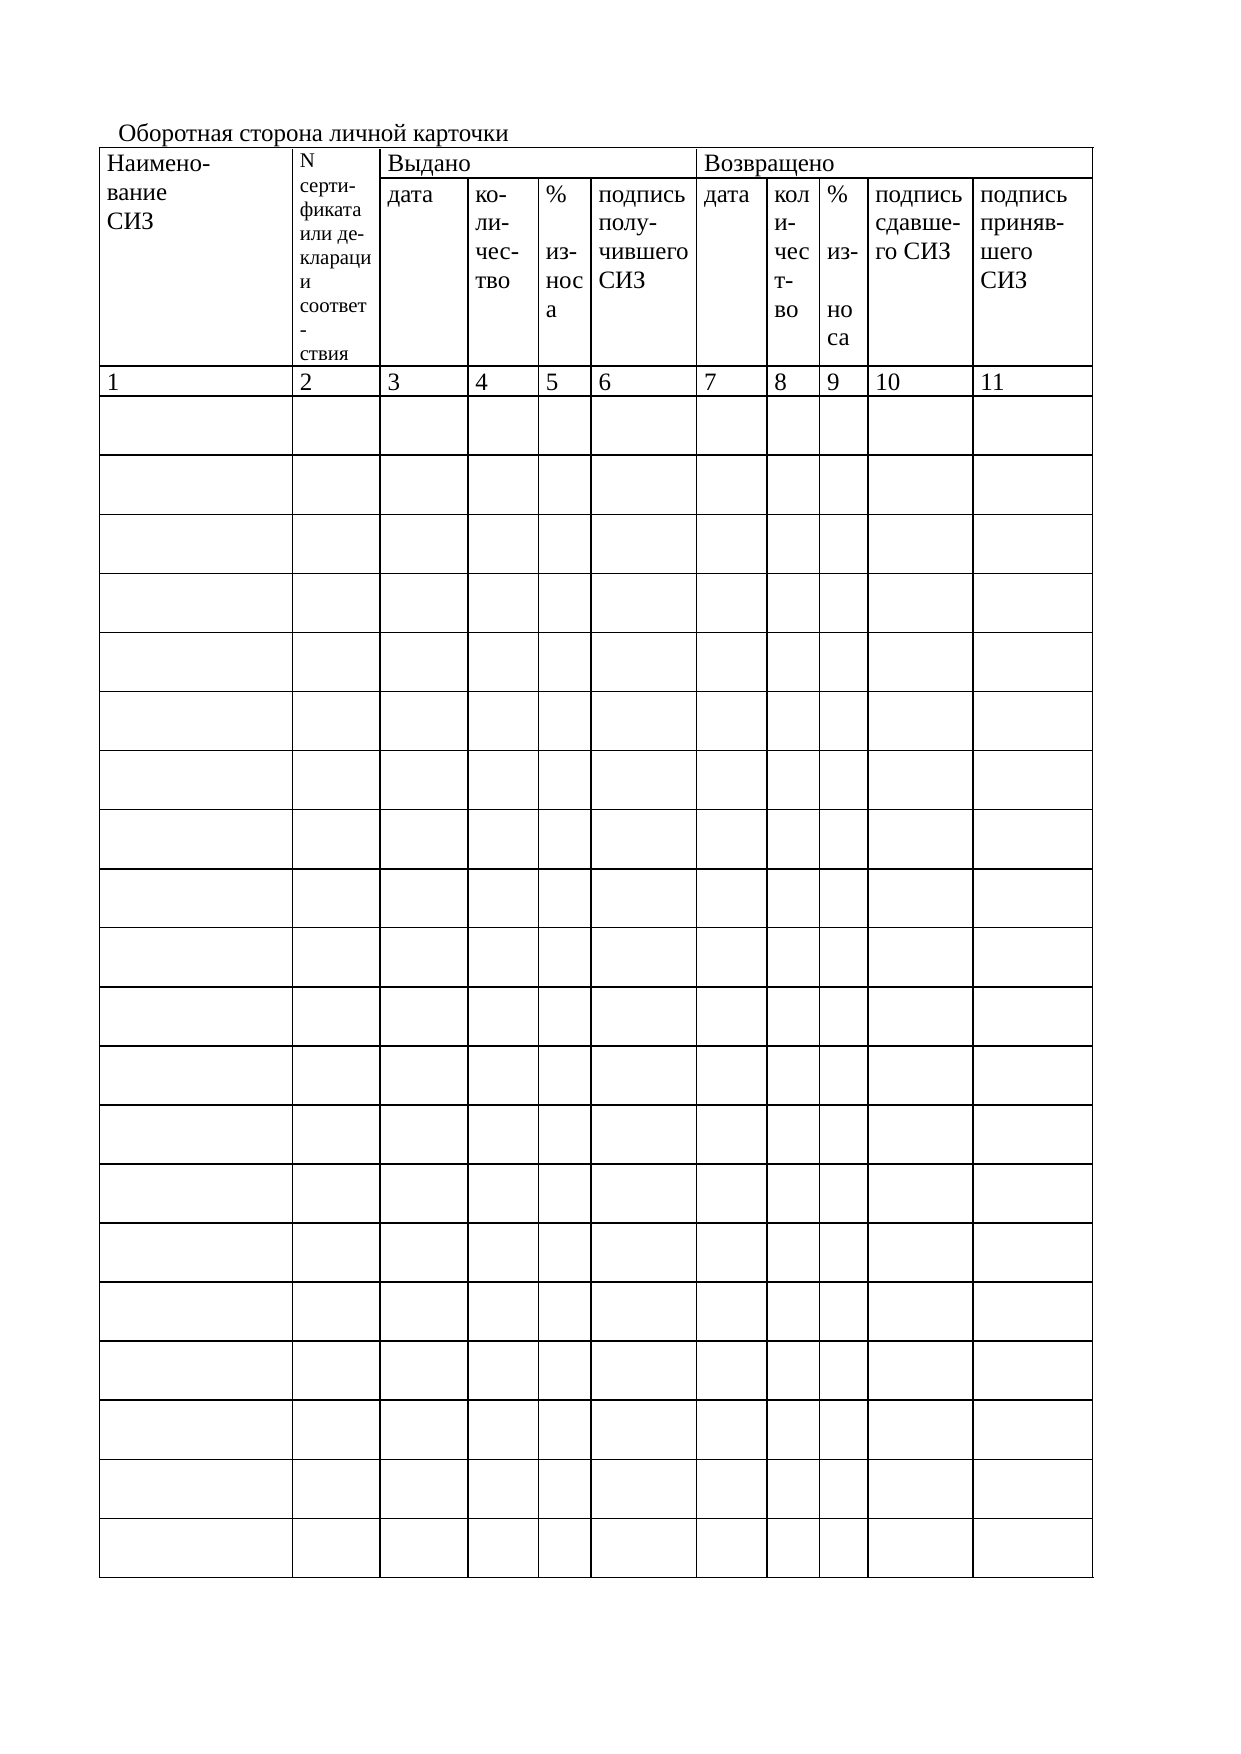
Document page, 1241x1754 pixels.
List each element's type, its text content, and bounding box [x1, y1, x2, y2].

table_cell [974, 692, 1092, 750]
table_cell [469, 1224, 538, 1281]
table_cell [697, 1283, 766, 1340]
table_cell [974, 1106, 1092, 1163]
table_cell [592, 692, 696, 750]
table_cell [539, 633, 590, 691]
table_cell [869, 988, 972, 1045]
table_cell [469, 988, 538, 1045]
table_header Выдано [381, 148, 696, 177]
table_cell [381, 928, 467, 986]
table_cell [768, 1401, 819, 1458]
table_cell 4 [469, 367, 538, 395]
table_cell [869, 870, 972, 927]
table_cell 11 [974, 367, 1092, 395]
table_cell [539, 1165, 590, 1222]
table_cell [469, 1342, 538, 1399]
table_cell [100, 397, 292, 454]
table_cell [869, 1519, 972, 1577]
table_cell [539, 928, 590, 986]
table_cell [469, 928, 538, 986]
table_cell [100, 456, 292, 513]
table_cell [100, 1342, 292, 1399]
table_cell [539, 692, 590, 750]
table_cell [697, 1519, 766, 1577]
table_cell [100, 574, 292, 632]
table_cell [381, 1519, 467, 1577]
table_cell [697, 515, 766, 572]
table_cell [100, 633, 292, 691]
table_cell 1 [100, 367, 292, 395]
table_cell [768, 1224, 819, 1281]
table_cell [381, 810, 467, 868]
table_cell [293, 692, 379, 750]
table_cell [469, 751, 538, 809]
table_cell [820, 1342, 867, 1399]
table_cell [697, 692, 766, 750]
table_cell [293, 1165, 379, 1222]
table_cell 8 [768, 367, 819, 395]
table_cell [592, 1460, 696, 1517]
table_cell [697, 870, 766, 927]
table_cell [697, 1460, 766, 1517]
table_cell [974, 515, 1092, 572]
table_cell [293, 751, 379, 809]
table_cell [469, 397, 538, 454]
table_cell [820, 1047, 867, 1104]
table_cell [820, 1283, 867, 1340]
table_cell [469, 1460, 538, 1517]
table_cell [293, 1047, 379, 1104]
table_cell [869, 1283, 972, 1340]
table_cell [974, 1519, 1092, 1577]
table_cell [768, 692, 819, 750]
table_cell [592, 988, 696, 1045]
table_cell [539, 1224, 590, 1281]
table_cell [539, 870, 590, 927]
table_header N серти- фиката или де- кларации соответ- ствия [293, 148, 380, 365]
table_cell [697, 1106, 766, 1163]
table_cell [539, 574, 590, 632]
table_cell [592, 1342, 696, 1399]
table_cell [768, 1519, 819, 1577]
table_cell [539, 751, 590, 809]
table_cell [820, 1519, 867, 1577]
table_cell [592, 456, 696, 513]
table_cell [820, 574, 867, 632]
table_cell 9 [820, 367, 867, 395]
table_cell [697, 810, 766, 868]
table_cell [869, 515, 972, 572]
table_cell [293, 574, 379, 632]
table_cell [469, 1165, 538, 1222]
table_cell [768, 810, 819, 868]
table_cell [697, 456, 766, 513]
table_cell [100, 810, 292, 868]
table_cell [293, 515, 379, 572]
table_cell [974, 1047, 1092, 1104]
table_cell [100, 1047, 292, 1104]
table_cell [869, 1401, 972, 1458]
table_cell [381, 1401, 467, 1458]
table_cell [820, 1165, 867, 1222]
table_cell [820, 751, 867, 809]
table_cell [381, 692, 467, 750]
table_cell [697, 574, 766, 632]
table_cell [381, 1106, 467, 1163]
table_cell [592, 870, 696, 927]
table_cell [539, 1106, 590, 1163]
table_cell [293, 456, 379, 513]
table_cell [768, 397, 819, 454]
table_cell [592, 1401, 696, 1458]
table_cell [974, 870, 1092, 927]
table_cell [974, 810, 1092, 868]
table_cell [820, 692, 867, 750]
text Оборотная сторона личной карточки [118, 118, 1122, 147]
table_cell [869, 751, 972, 809]
table_cell [869, 1224, 972, 1281]
table_cell [293, 1519, 379, 1577]
table_cell [768, 456, 819, 513]
table_cell [592, 1519, 696, 1577]
table_cell [697, 751, 766, 809]
table_cell [539, 810, 590, 868]
table_cell [592, 574, 696, 632]
table_cell [293, 988, 379, 1045]
table_cell [381, 574, 467, 632]
table_cell ко- ли- чес- тво [469, 179, 538, 365]
table_cell [469, 1401, 538, 1458]
table_cell [869, 397, 972, 454]
table_cell [539, 988, 590, 1045]
table_cell [469, 633, 538, 691]
table_cell [592, 1047, 696, 1104]
table_cell [539, 1460, 590, 1517]
table_cell [100, 1224, 292, 1281]
table_cell [869, 1460, 972, 1517]
table_cell [381, 515, 467, 572]
table_cell [381, 1224, 467, 1281]
table_cell [293, 810, 379, 868]
table_cell [381, 397, 467, 454]
table_cell [100, 1283, 292, 1340]
table_cell [974, 1401, 1092, 1458]
table_cell [820, 988, 867, 1045]
table_cell [100, 515, 292, 572]
table_cell [293, 1401, 379, 1458]
table_cell [697, 988, 766, 1045]
table_cell [381, 1342, 467, 1399]
table_cell [869, 810, 972, 868]
table_cell [100, 1165, 292, 1222]
table_cell [768, 1460, 819, 1517]
table_cell [974, 397, 1092, 454]
table_cell [768, 988, 819, 1045]
table_cell [100, 692, 292, 750]
table_cell [768, 1047, 819, 1104]
table_cell [469, 870, 538, 927]
table_cell % из- носа [820, 179, 867, 365]
table_cell [469, 810, 538, 868]
table_cell [592, 751, 696, 809]
table_cell [539, 456, 590, 513]
table_cell % из- носа [539, 179, 590, 365]
table_cell 10 [869, 367, 972, 395]
table_cell [974, 1224, 1092, 1281]
table_cell [768, 515, 819, 572]
table_cell [768, 1342, 819, 1399]
table_cell [974, 751, 1092, 809]
table_cell [768, 928, 819, 986]
table_cell [381, 988, 467, 1045]
table_cell [469, 692, 538, 750]
table_cell [697, 1047, 766, 1104]
table_cell [697, 928, 766, 986]
table_cell [974, 1165, 1092, 1222]
table_cell [592, 397, 696, 454]
table_cell [820, 1460, 867, 1517]
table_cell [539, 1519, 590, 1577]
table_cell [820, 1224, 867, 1281]
table_cell [100, 1460, 292, 1517]
table_cell [768, 633, 819, 691]
table_cell [820, 1106, 867, 1163]
table_cell [539, 1283, 590, 1340]
table_cell [820, 928, 867, 986]
table_cell [592, 633, 696, 691]
table_cell [381, 751, 467, 809]
table_cell [293, 633, 379, 691]
table_cell [100, 870, 292, 927]
table_cell [869, 1165, 972, 1222]
table_cell [293, 928, 379, 986]
table_cell [697, 633, 766, 691]
table_cell коли- чест- во [768, 179, 819, 365]
table_cell [592, 1165, 696, 1222]
table_cell [869, 1047, 972, 1104]
table_cell [100, 1401, 292, 1458]
table_cell [697, 1224, 766, 1281]
table_cell [293, 870, 379, 927]
table_cell [768, 751, 819, 809]
table_cell [869, 1342, 972, 1399]
table_cell [768, 1106, 819, 1163]
table_cell [100, 751, 292, 809]
table_cell 2 [293, 367, 379, 395]
table_cell [697, 1165, 766, 1222]
table_cell [974, 456, 1092, 513]
table_cell дата [381, 179, 467, 365]
table_cell [381, 456, 467, 513]
table_cell [869, 456, 972, 513]
table_cell [768, 1165, 819, 1222]
table_cell [100, 1106, 292, 1163]
table_cell [869, 928, 972, 986]
table_cell [100, 1519, 292, 1577]
table_cell [469, 574, 538, 632]
table_cell [820, 515, 867, 572]
table_cell [293, 1224, 379, 1281]
table_cell [100, 988, 292, 1045]
table_cell [539, 515, 590, 572]
table_cell [768, 870, 819, 927]
table_cell дата [697, 179, 766, 365]
table_cell [592, 1283, 696, 1340]
table_cell [469, 1106, 538, 1163]
table_cell [768, 574, 819, 632]
table_cell [820, 456, 867, 513]
table_cell подпись приняв- шего СИЗ [974, 179, 1092, 365]
table_cell [381, 1047, 467, 1104]
table_cell 6 [592, 367, 696, 395]
table_cell [697, 397, 766, 454]
table_cell [539, 1047, 590, 1104]
table_cell [293, 397, 379, 454]
table_cell [974, 633, 1092, 691]
table_cell [381, 870, 467, 927]
table_cell [592, 515, 696, 572]
table_cell [469, 456, 538, 513]
table_cell 3 [381, 367, 467, 395]
table_cell [869, 1106, 972, 1163]
table_cell [974, 1460, 1092, 1517]
table_cell [974, 1283, 1092, 1340]
table_cell подпись сдавше- го СИЗ [869, 179, 972, 365]
table_cell [381, 633, 467, 691]
table_cell [869, 574, 972, 632]
table_cell [592, 1106, 696, 1163]
table_cell [697, 1401, 766, 1458]
table_cell [820, 397, 867, 454]
table_cell [974, 574, 1092, 632]
table_cell [539, 397, 590, 454]
table_cell [381, 1460, 467, 1517]
table_cell [293, 1342, 379, 1399]
table_cell [869, 692, 972, 750]
table_cell [469, 1047, 538, 1104]
table_cell [974, 1342, 1092, 1399]
table_cell [469, 1519, 538, 1577]
table_cell [381, 1165, 467, 1222]
table_cell [592, 810, 696, 868]
table_cell [592, 928, 696, 986]
table_cell подпись полу- чившего СИЗ [592, 179, 696, 365]
table_cell [539, 1401, 590, 1458]
table_header Возвращено [697, 148, 1092, 177]
table_header Наимено- вание СИЗ [100, 148, 292, 365]
table_cell [820, 633, 867, 691]
table_cell [592, 1224, 696, 1281]
table_cell [820, 870, 867, 927]
table_cell [100, 928, 292, 986]
table_cell [469, 515, 538, 572]
table_cell [869, 633, 972, 691]
table_cell [469, 1283, 538, 1340]
table_cell [293, 1106, 379, 1163]
table_cell [768, 1283, 819, 1340]
table_cell [974, 928, 1092, 986]
table_cell [974, 988, 1092, 1045]
table_cell [820, 810, 867, 868]
table_cell [293, 1283, 379, 1340]
table_cell [293, 1460, 379, 1517]
table_cell [381, 1283, 467, 1340]
table_cell 7 [697, 367, 766, 395]
table_cell 5 [539, 367, 590, 395]
table_cell [539, 1342, 590, 1399]
table_cell [820, 1401, 867, 1458]
table_cell [697, 1342, 766, 1399]
